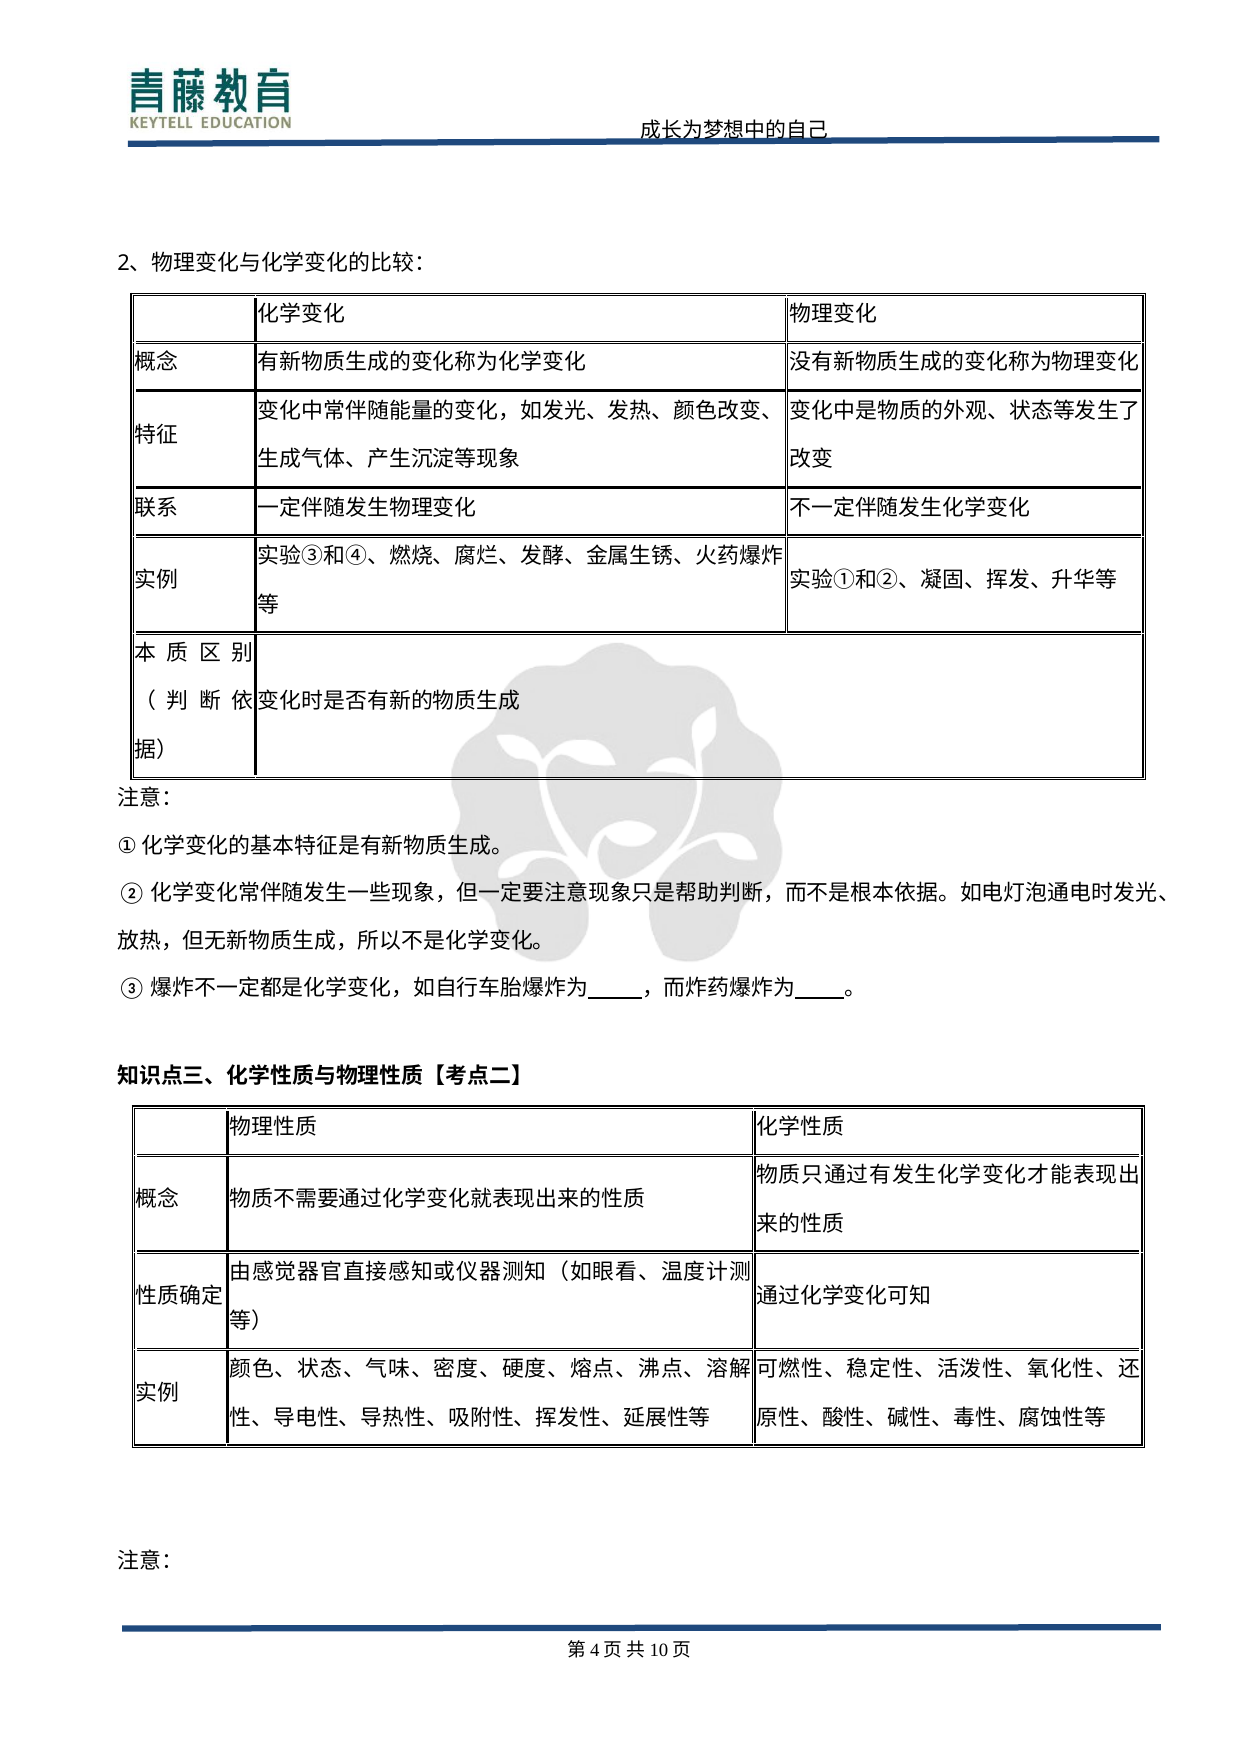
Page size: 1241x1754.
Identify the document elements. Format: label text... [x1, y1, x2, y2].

table_cell 变化中常伴随能量的变化，如发光、发热、颜色改变、生成气体、产生沉淀等现象 [257, 392, 785, 486]
table_cell 有新物质生成的变化称为化学变化 [257, 344, 785, 389]
table_header [135, 1107, 227, 1153]
table_cell 颜色、状态、气味、密度、硬度、熔点、沸点、溶解性、导电性、导热性、吸附性、挥发性、延展性等 [227, 1348, 754, 1444]
table_cell 概念 [135, 1154, 226, 1250]
table_cell 变化中是物质的外观、状态等发生了改变 [788, 389, 1142, 486]
table_cell 不一定伴随发生化学变化 [788, 486, 1142, 534]
table_cell 性质确定 [135, 1250, 226, 1347]
text 知识点三、化学性质与物理性质【考点二】 [117, 1058, 1159, 1089]
table_header 物理性质 [227, 1107, 754, 1153]
table_header 化学变化 [255, 296, 787, 341]
table_cell 特征 [134, 389, 254, 486]
picture [113, 51, 303, 134]
table_cell 实验①和②、凝固、挥发、升华等 [788, 534, 1143, 631]
table_cell 通过化学变化可知 [756, 1250, 1142, 1347]
table_cell 物质只通过有发生化学变化才能表现出来的性质 [756, 1154, 1142, 1250]
text ③爆炸不一定都是化学变化，如自行车胎爆炸为 ，而炸药爆炸为 。 [117, 970, 1159, 1002]
table_cell 由感觉器官直接感知或仪器测知（如眼看、温度计测等） [229, 1254, 752, 1347]
text ①化学变化的基本特征是有新物质生成。 [117, 828, 1159, 859]
table_cell 实例 [134, 534, 254, 631]
table_cell 实验③和④、燃烧、腐烂、发酵、金属生锈、火药爆炸等 [257, 538, 785, 631]
table_cell 可燃性、稳定性、活泼性、氧化性、还原性、酸性、碱性、毒性、腐蚀性等 [754, 1348, 1142, 1444]
table_header 物理变化 [787, 296, 1142, 341]
table_cell 变化时是否有新的物质生成 [255, 631, 1143, 777]
table_cell 物质不需要通过化学变化就表现出来的性质 [229, 1157, 752, 1250]
table_cell 一定伴随发生物理变化 [257, 489, 785, 534]
table_cell 实例 [135, 1348, 227, 1444]
text 2、物理变化与化学变化的比较： [117, 245, 1159, 277]
table_cell 联系 [134, 486, 254, 534]
table_cell 没有新物质生成的变化称为物理变化 [787, 341, 1144, 389]
text 注意： [117, 780, 1159, 812]
text ②化学变化常伴随发生一些现象，但一定要注意现象只是帮助判断，而不是根本依据。如电灯泡通电时发光、放热，但无新物质生成，所以不是化学变化。 [117, 875, 1159, 954]
table_header [134, 296, 255, 341]
table_header 化学性质 [754, 1109, 1141, 1153]
table_cell 概念 [132, 341, 255, 389]
table_cell 本质区别（判断依据） [134, 631, 255, 777]
text 注意： [117, 1542, 1159, 1575]
